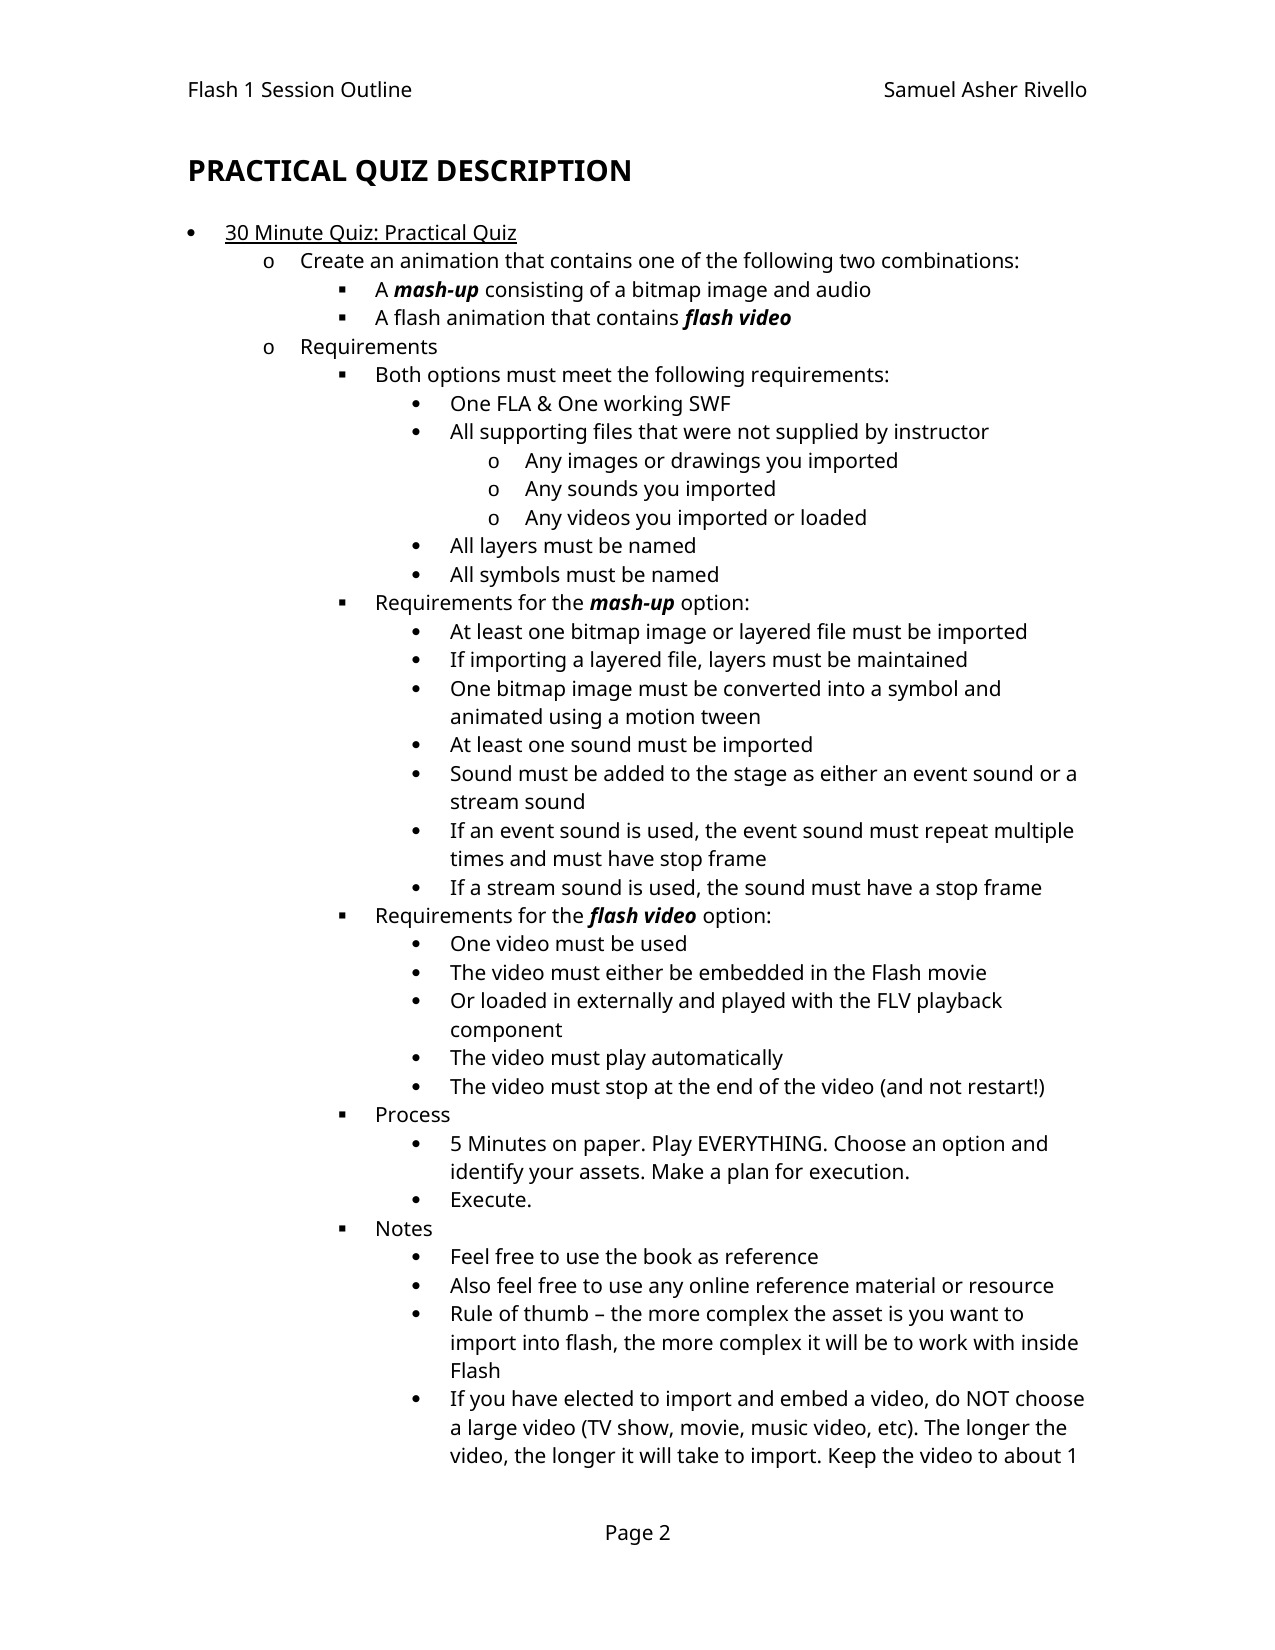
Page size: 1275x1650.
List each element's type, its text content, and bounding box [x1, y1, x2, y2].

list All layers must be named [412, 531, 1087, 560]
list Notes [337, 1214, 1087, 1242]
list Any videos you imported or loaded [487, 503, 1087, 531]
list If importing a layered file, layers must be maintained [412, 645, 1087, 674]
list Feel free to use the book as reference [412, 1242, 1087, 1271]
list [412, 1384, 1087, 1470]
list One bitmap image must be converted into a symbol and animated using a motion tween [412, 674, 1087, 731]
list Rule of thumb – the more complex the asset is you want to import into flash, the more complex it will be to work with inside Flash [412, 1299, 1087, 1384]
list Requirements [262, 332, 1087, 361]
list The video must stop at the end of the video (and not restart!) [412, 1072, 1087, 1100]
list Execute. [412, 1186, 1087, 1214]
list Process [337, 1100, 1087, 1129]
list One FLA & One working SWF [412, 389, 1087, 417]
list A flash animation that contains flash video [337, 303, 1087, 332]
list If a stream sound is used, the sound must have a stop frame [412, 873, 1087, 901]
list Requirements for the mash-up option: [337, 588, 1087, 617]
list 5 Minutes on paper. Play EVERYTHING. Choose an option and identify your assets. Make a plan for execution. [412, 1129, 1087, 1186]
list The video must play automatically [412, 1043, 1087, 1072]
subtitle PRACTICAL QUIZ DESCRIPTION [187, 150, 1087, 190]
list Also feel free to use any online reference material or resource [412, 1271, 1087, 1299]
list If an event sound is used, the event sound must repeat multiple times and must have stop frame [412, 816, 1087, 873]
list Both options must meet the following requirements: [337, 361, 1087, 389]
list One video must be used [412, 929, 1087, 958]
list At least one bitmap image or layered file must be imported [412, 617, 1087, 645]
list All supporting files that were not supplied by instructor [412, 417, 1087, 446]
list Any images or drawings you imported [487, 446, 1087, 474]
list At least one sound must be imported [412, 731, 1087, 759]
list 30 Minute Quiz: Practical Quiz [187, 218, 1087, 247]
list Create an animation that contains one of the following two combinations: [262, 247, 1087, 275]
list All symbols must be named [412, 560, 1087, 588]
list A mash-up consisting of a bitmap image and audio [337, 275, 1087, 303]
list Or loaded in externally and played with the FLV playback component [412, 986, 1087, 1043]
list The video must either be embedded in the Flash movie [412, 958, 1087, 986]
list Requirements for the flash video option: [337, 901, 1087, 929]
list Sound must be added to the stage as either an event sound or a stream sound [412, 759, 1087, 816]
list Any sounds you imported [487, 474, 1087, 503]
